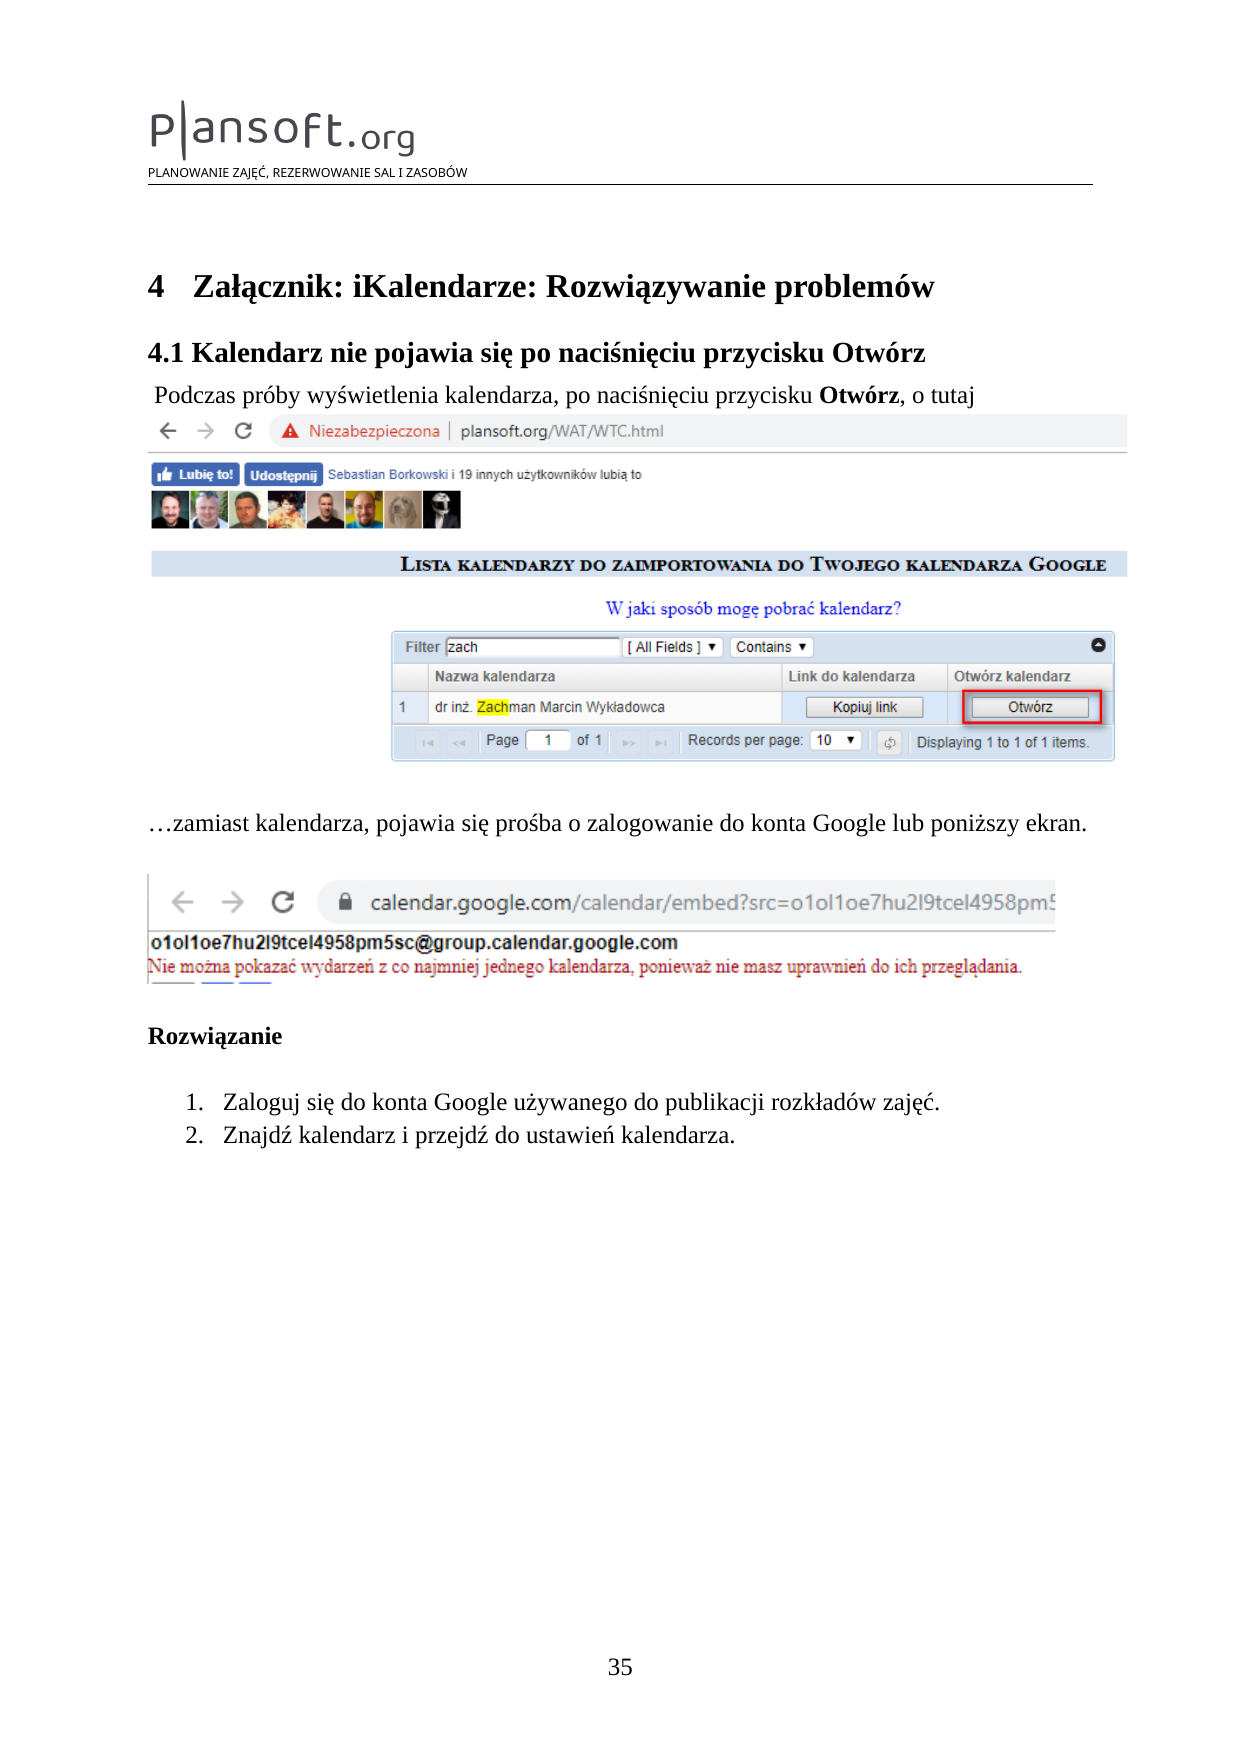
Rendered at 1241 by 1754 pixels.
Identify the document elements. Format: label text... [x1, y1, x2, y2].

picture [147, 73, 418, 165]
list Zaloguj się do konta Google używanego do publikacji rozkładów zajęć. [185, 1087, 1093, 1116]
picture [147, 413, 1128, 771]
text Podczas próby wyświetlenia kalendarza, po naciśnięciu przycisku Otwórz, o tutaj [148, 380, 1093, 409]
subtitle Kalendarz nie pojawia się po naciśnięciu przycisku Otwórz [148, 335, 1093, 369]
text Rozwiązanie [148, 1021, 1093, 1050]
list Znajdź kalendarz i przejdź do ustawień kalendarza. [185, 1120, 1093, 1149]
subtitle Załącznik: iKalendarze: Rozwiązywanie problemów [148, 266, 1093, 304]
text …zamiast kalendarza, pojawia się prośba o zalogowanie do konta Google lub poniższy ekran. [148, 808, 1093, 837]
picture [147, 874, 1056, 984]
